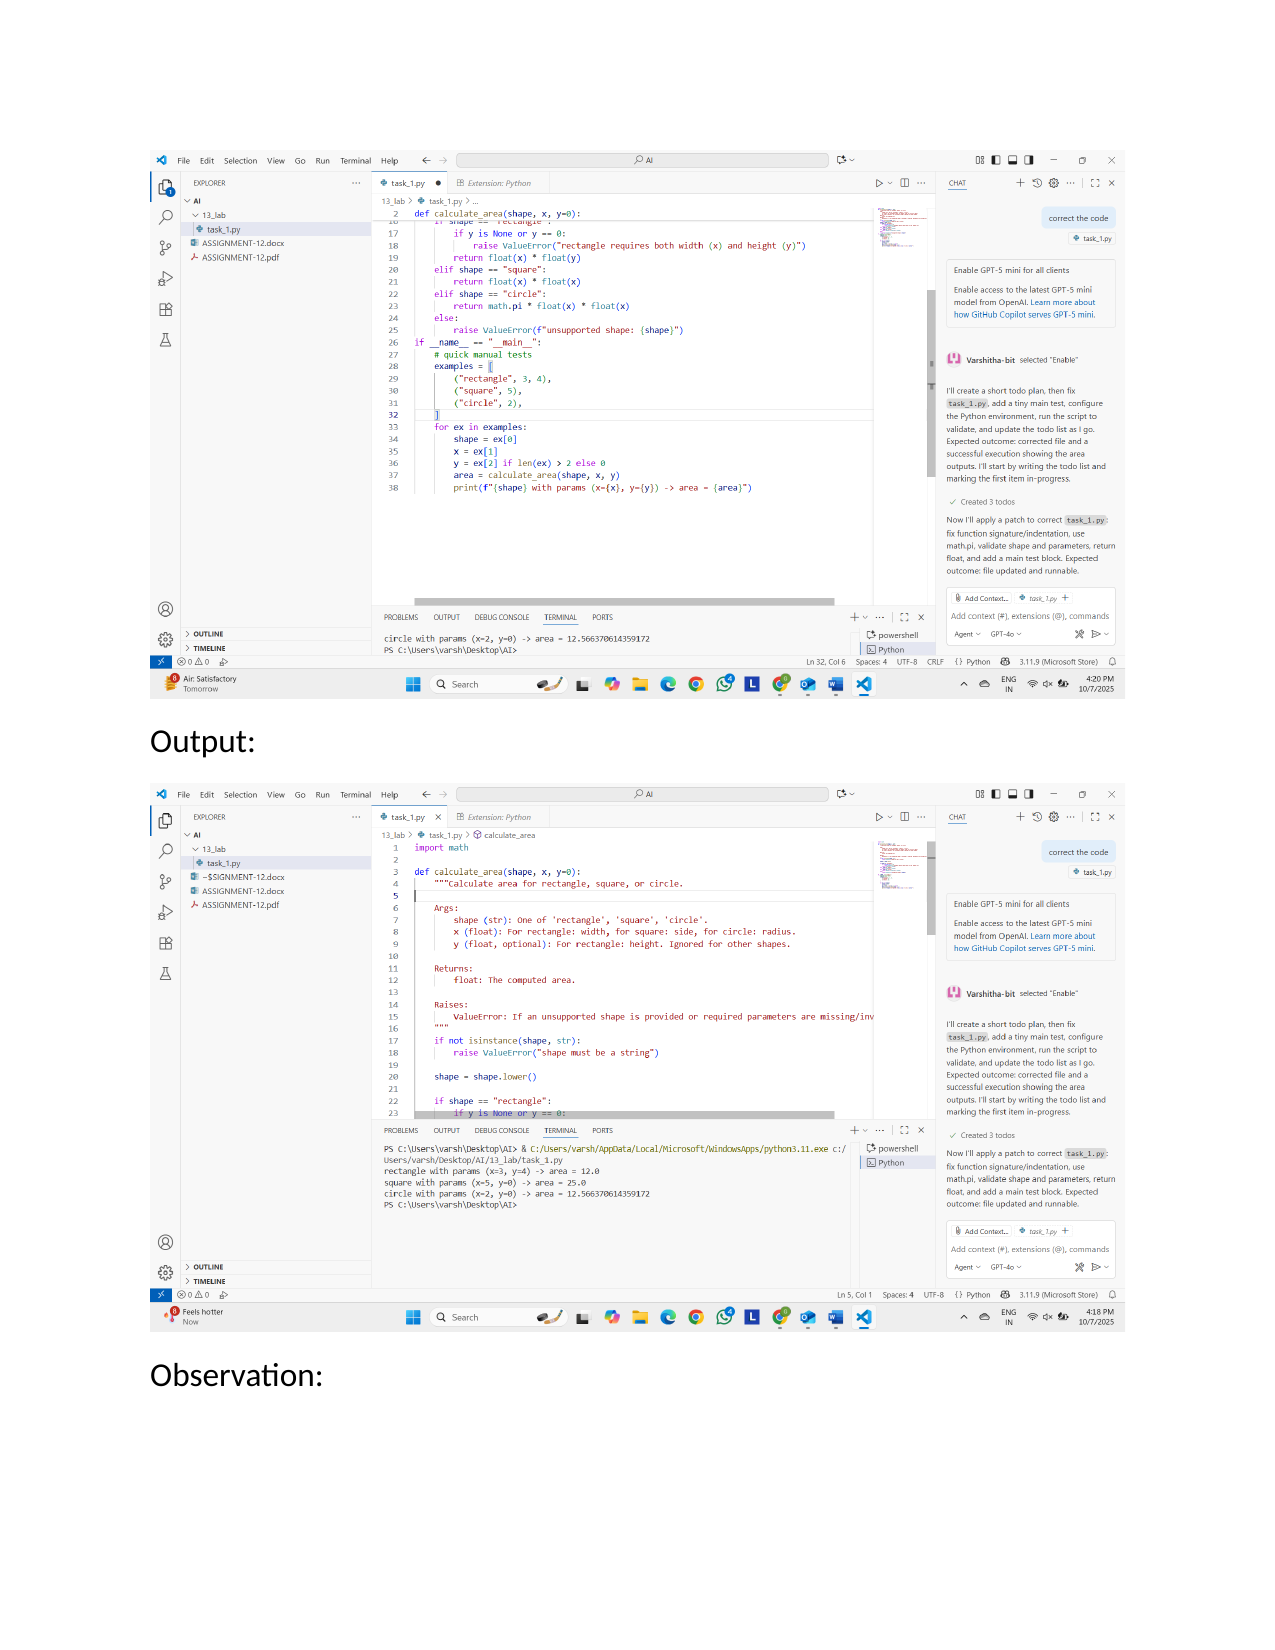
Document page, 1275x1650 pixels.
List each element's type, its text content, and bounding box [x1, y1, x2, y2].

picture [150, 150, 1125, 699]
text Observation: [150, 1354, 1125, 1394]
text Output: [150, 720, 1125, 761]
picture [150, 783, 1125, 1332]
